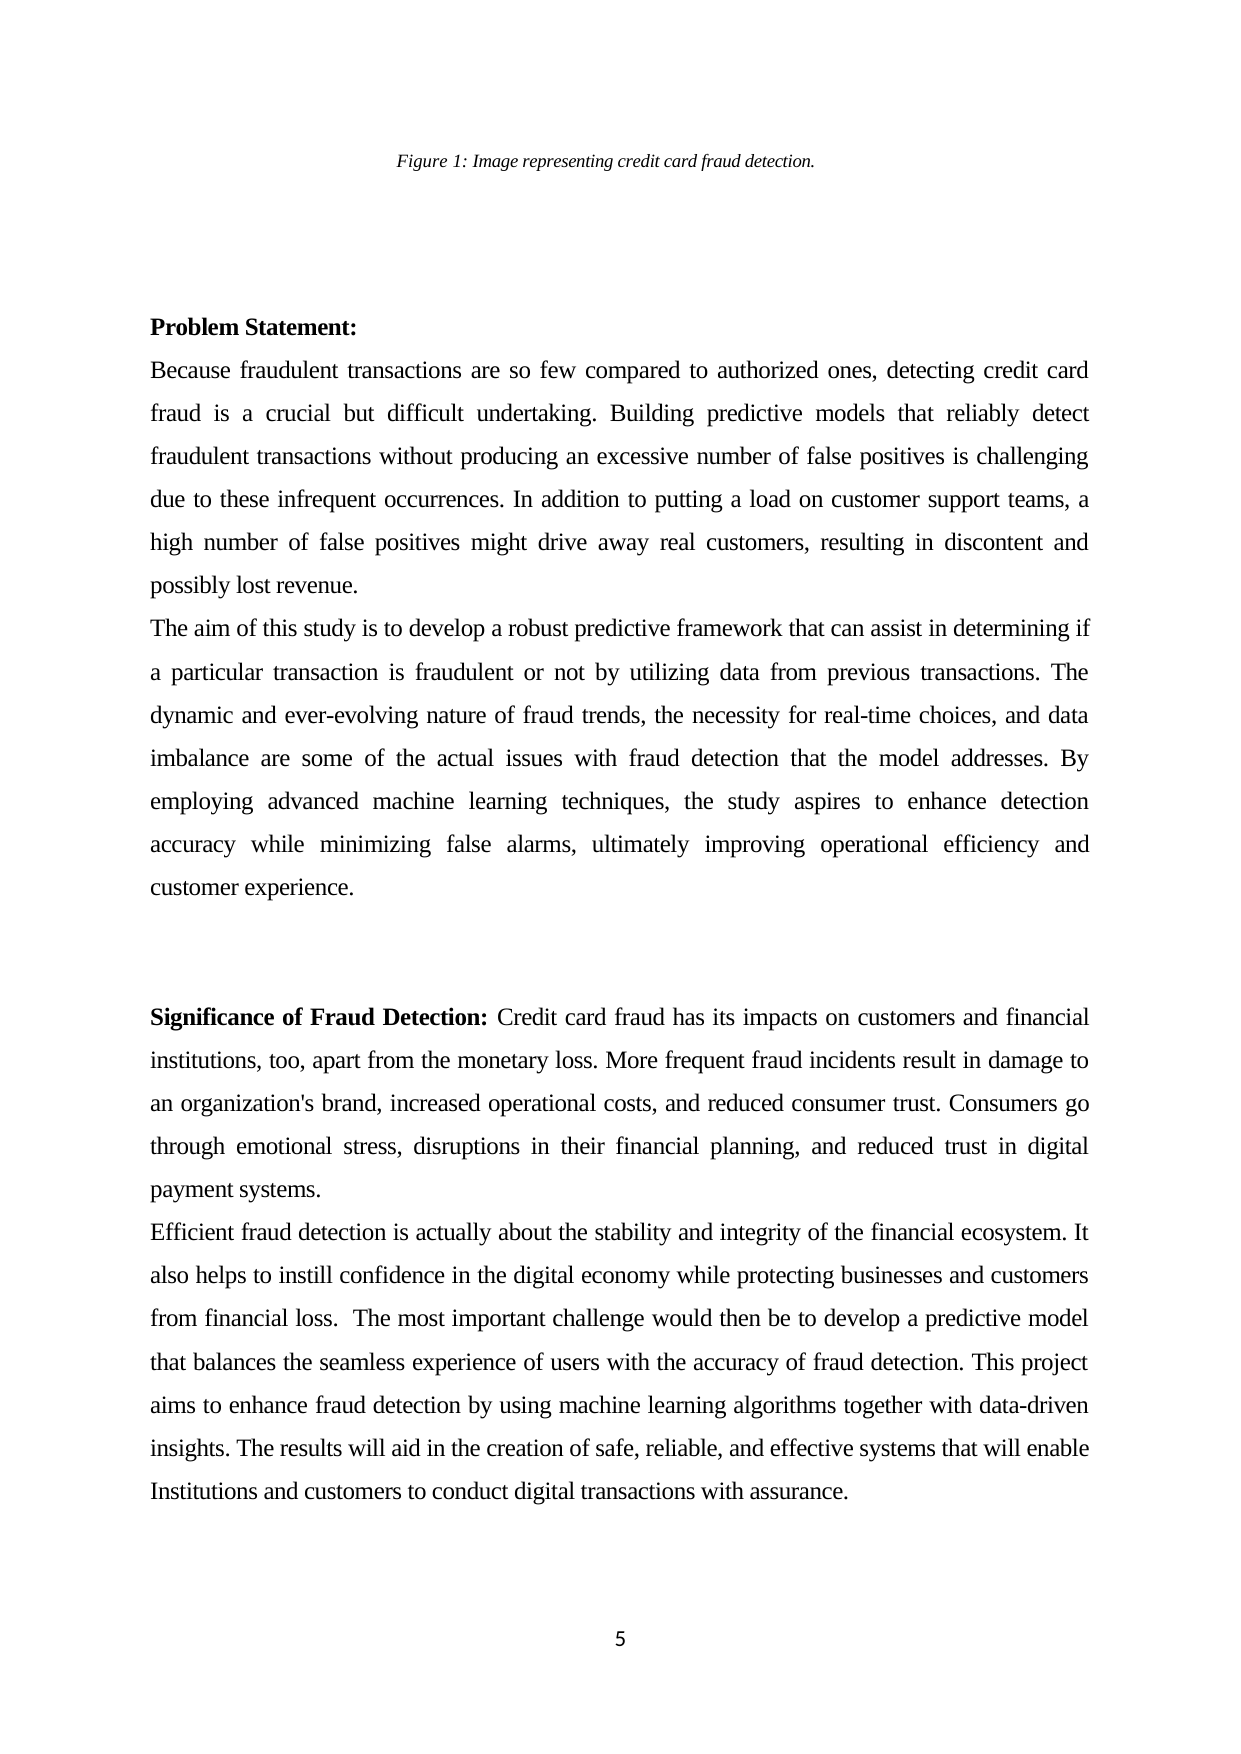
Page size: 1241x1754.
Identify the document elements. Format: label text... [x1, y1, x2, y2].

text Significance of Fraud Detection: Credit card fraud has its impacts on customers and financial institutions, too, apart from the monetary loss. More frequent fraud incidents result in damage to an organization's brand, increased operational costs, and reduced consumer trust. Consumers go through emotional stress, disruptions in their financial planning, and reduced trust in digital payment systems. [150, 1002, 1090, 1203]
text Efficient fraud detection is actually about the stability and integrity of the financial ecosystem. It also helps to instill confidence in the digital economy while protecting businesses and customers from financial loss. The most important challenge would then be to develop a predictive model that balances the seamless experience of users with the accuracy of fraud detection. This project aims to enhance fraud detection by using machine learning algorithms together with data-driven insights. The results will aid in the creation of safe, reliable, and effective systems that will enable Institutions and customers to conduct digital transactions with assurance. [150, 1217, 1090, 1505]
text Figure 1: Image representing credit card fraud detection. [150, 150, 1064, 172]
text Problem Statement: [150, 312, 1090, 340]
text Because fraudulent transactions are so few compared to authorized ones, detecting credit card fraud is a crucial but difficult undertaking. Building predictive models that reliably detect fraudulent transactions without producing an excessive number of false positives is challenging due to these infrequent occurrences. In addition to putting a load on customer support teams, a high number of false positives might drive away real customers, resulting in discontent and possibly lost revenue. [150, 355, 1090, 599]
text The aim of this study is to develop a robust predictive framework that can assist in determining if a particular transaction is fraudulent or not by utilizing data from previous transactions. The dynamic and ever-evolving nature of fraud trends, the necessity for real-time choices, and data imbalance are some of the actual issues with fraud detection that the model addresses. By employing advanced machine learning techniques, the study aspires to enhance detection accuracy while minimizing false alarms, ultimately improving operational efficiency and customer experience. [150, 613, 1090, 901]
